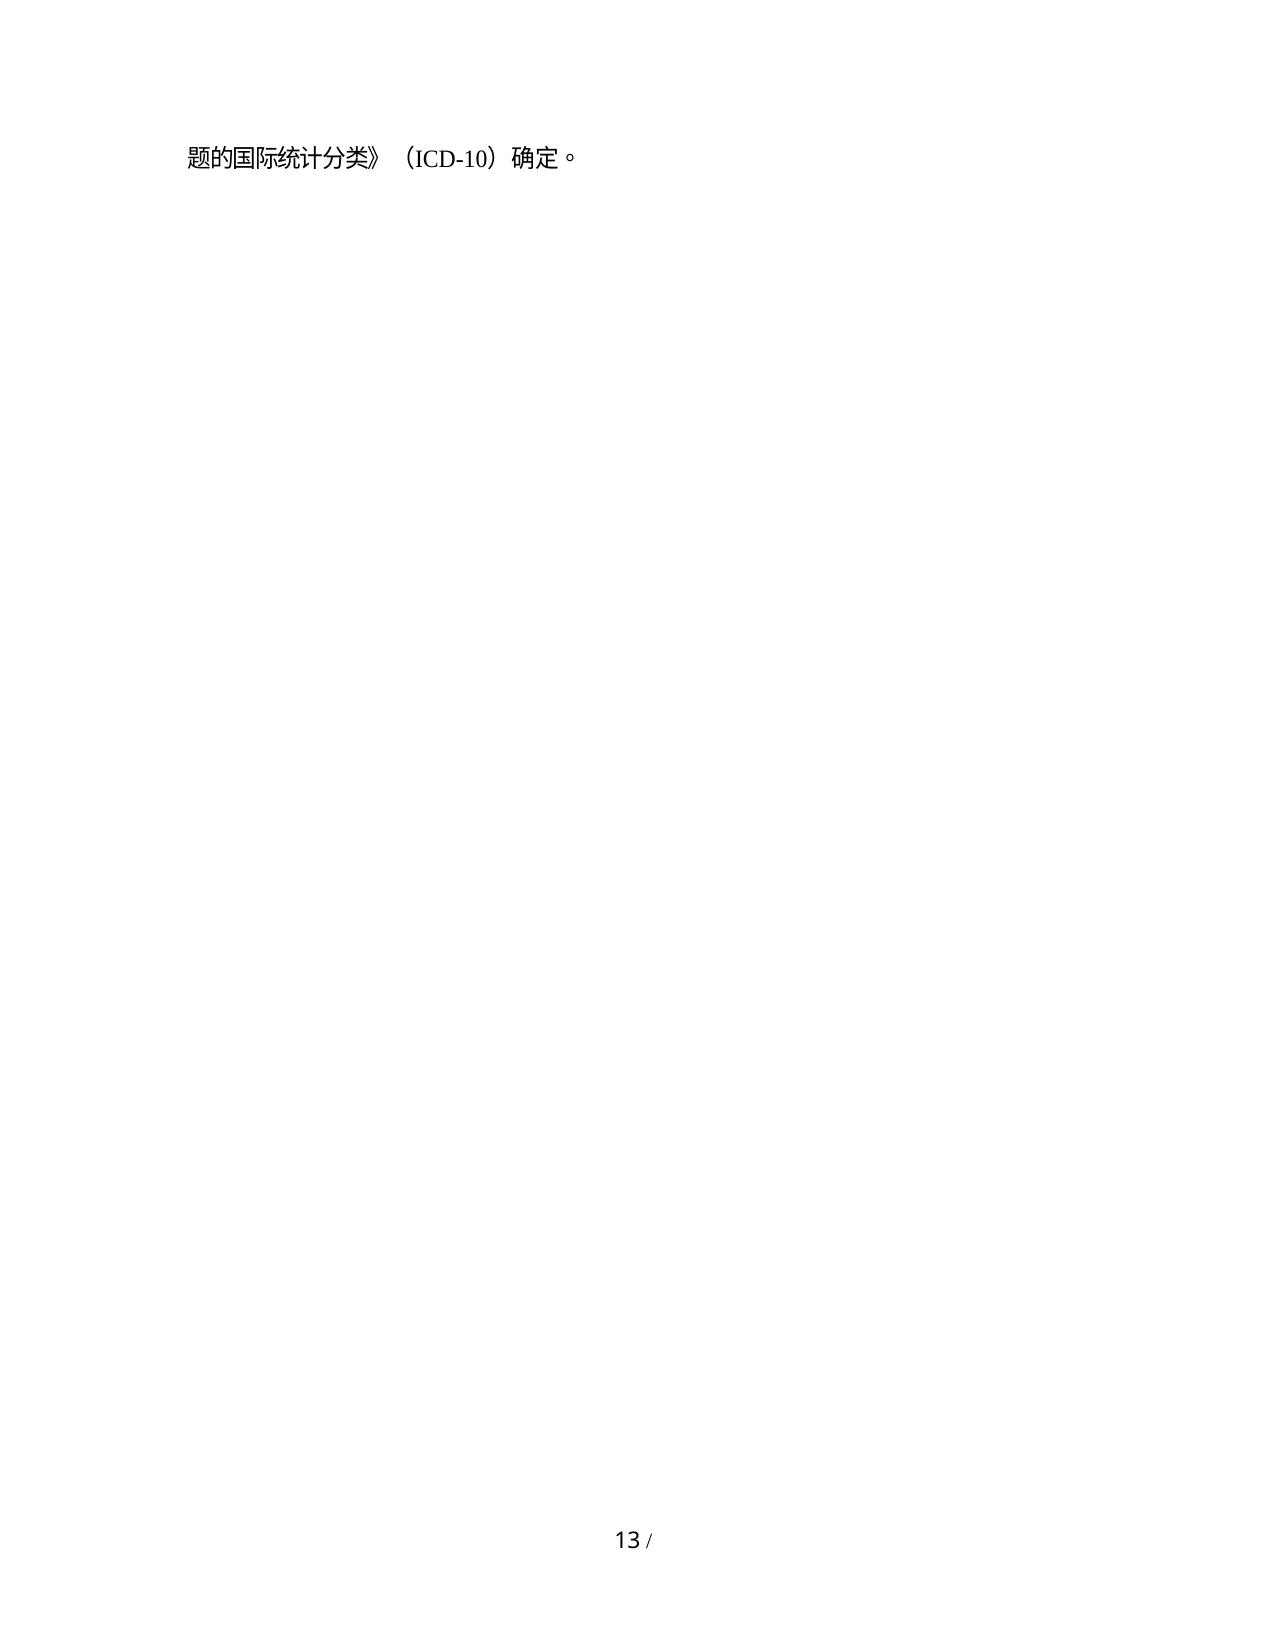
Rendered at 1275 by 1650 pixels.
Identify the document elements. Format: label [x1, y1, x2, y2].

text [187, 142, 1088, 174]
